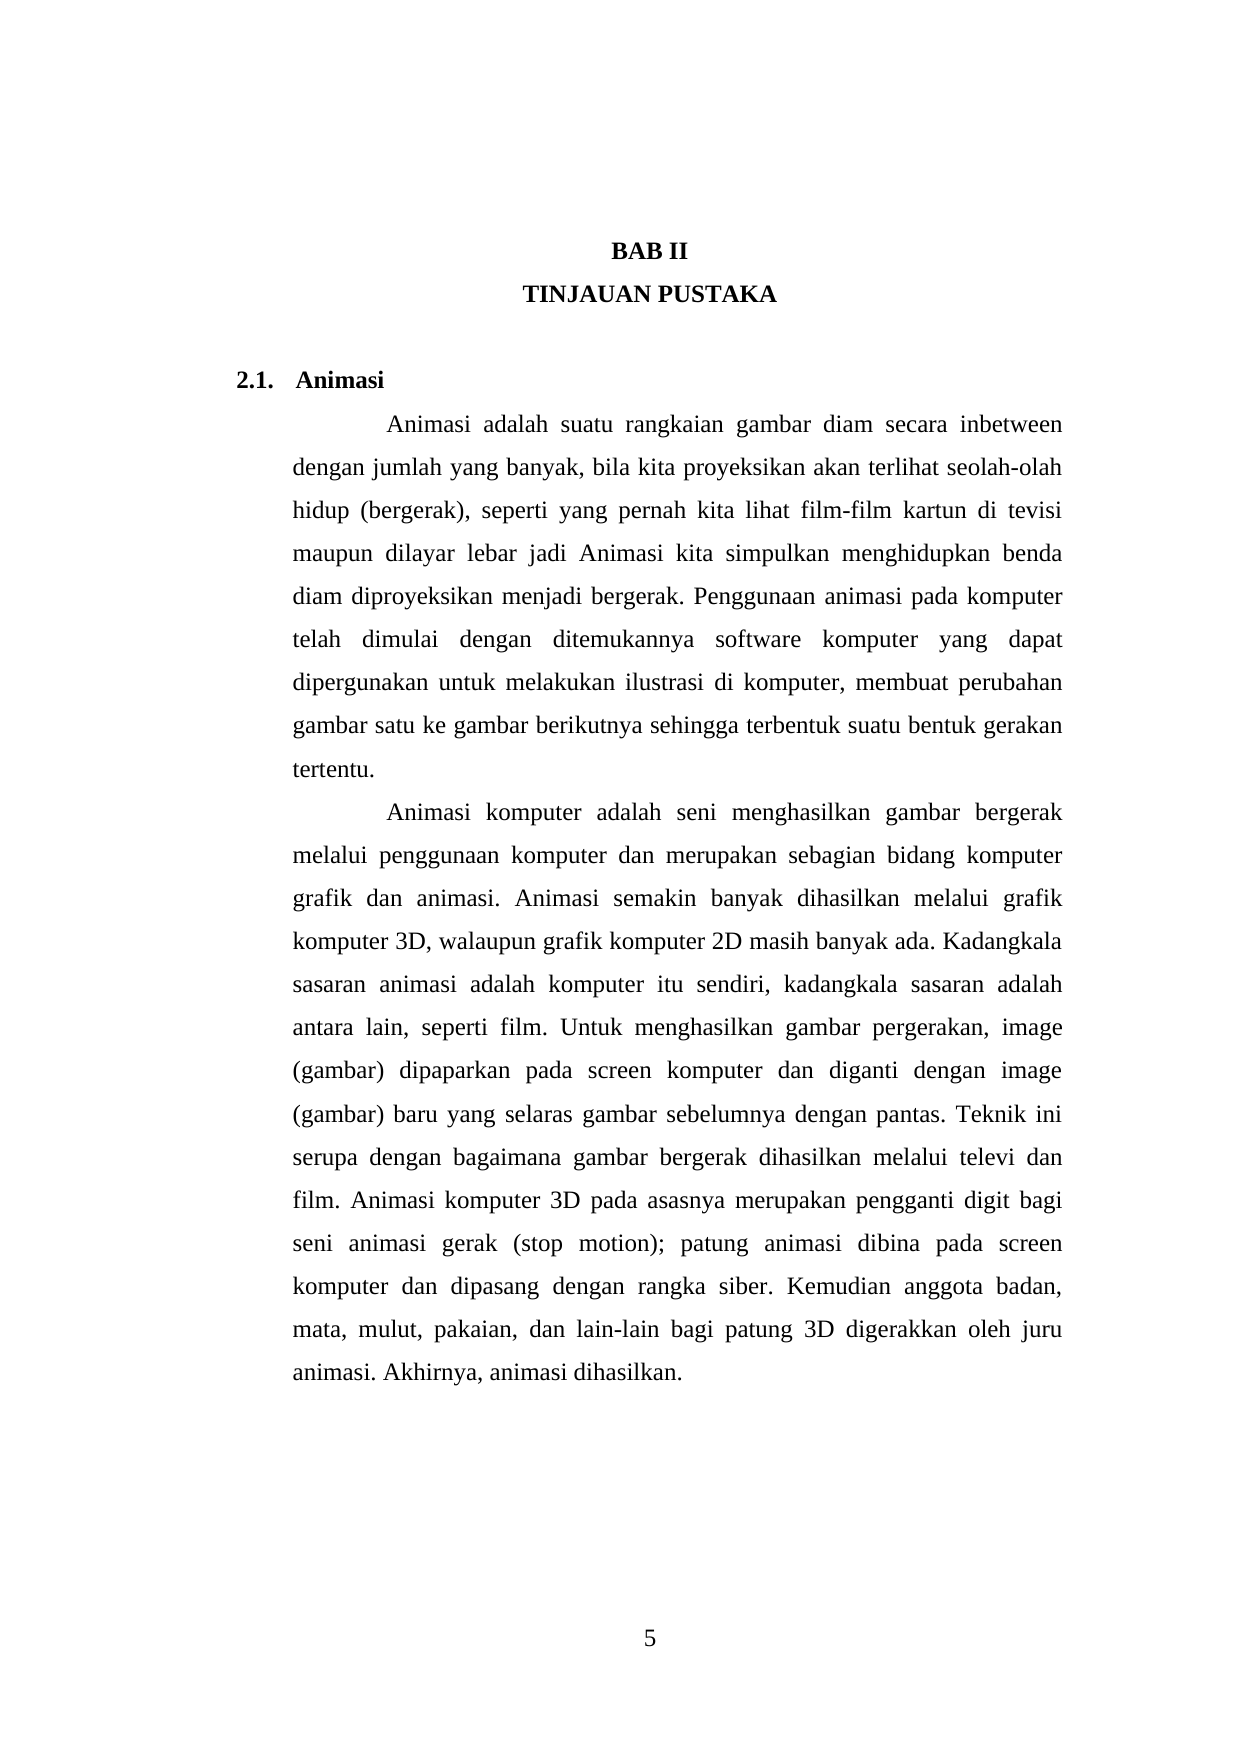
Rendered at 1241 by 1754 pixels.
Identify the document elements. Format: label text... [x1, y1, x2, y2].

text Animasi adalah suatu rangkaian gambar diam secara inbetween dengan jumlah yang banyak, bila kita proyeksikan akan terlihat seolah-olah hidup (bergerak), seperti yang pernah kita lihat film-film kartun di tevisi maupun dilayar lebar jadi Animasi kita simpulkan menghidupkan benda diam diproyeksikan menjadi bergerak. Penggunaan animasi pada komputer telah dimulai dengan ditemukannya software komputer yang dapat dipergunakan untuk melakukan ilustrasi di komputer, membuat perubahan gambar satu ke gambar berikutnya sehingga terbentuk suatu bentuk gerakan tertentu. [292, 409, 1063, 782]
list Animasi [236, 366, 1063, 394]
text Animasi komputer adalah seni menghasilkan gambar bergerak melalui penggunaan komputer dan merupakan sebagian bidang komputer grafik dan animasi. Animasi semakin banyak dihasilkan melalui grafik komputer 3D, walaupun grafik komputer 2D masih banyak ada. Kadangkala sasaran animasi adalah komputer itu sendiri, kadangkala sasaran adalah antara lain, seperti film. Untuk menghasilkan gambar pergerakan, image (gambar) dipaparkan pada screen komputer dan diganti dengan image (gambar) baru yang selaras gambar sebelumnya dengan pantas. Teknik ini serupa dengan bagaimana gambar bergerak dihasilkan melalui televi dan film. Animasi komputer 3D pada asasnya merupakan pengganti digit bagi seni animasi gerak (stop motion); patung animasi dibina pada screen komputer dan dipasang dengan rangka siber. Kemudian anggota badan, mata, mulut, pakaian, dan lain-lain bagi patung 3D digerakkan oleh juru animasi. Akhirnya, animasi dihasilkan. [292, 797, 1063, 1386]
subtitle TINJAUAN PUSTAKA [236, 279, 1063, 308]
subtitle BAB II [236, 236, 1063, 265]
